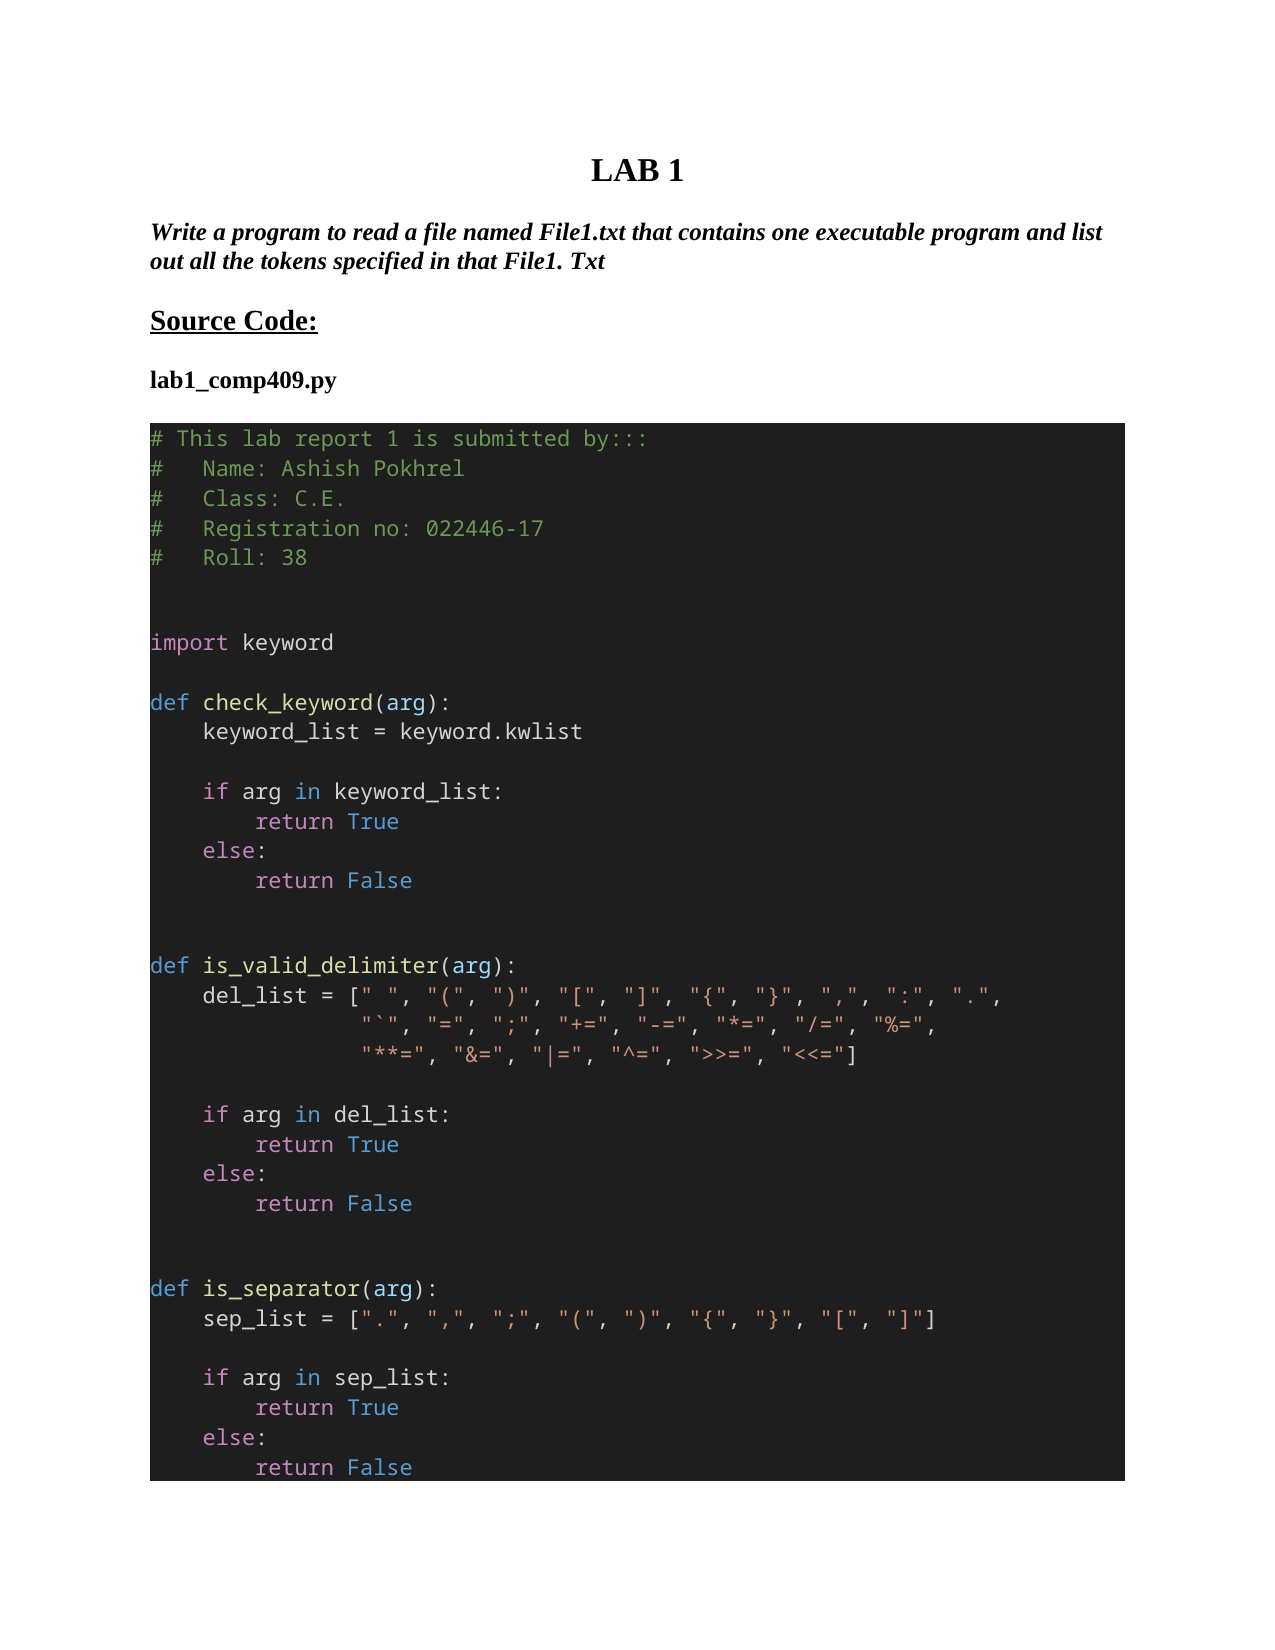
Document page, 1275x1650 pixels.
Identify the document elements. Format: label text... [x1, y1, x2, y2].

text import keyword [150, 627, 1125, 657]
text Write a program to read a file named File1.txt that contains one executable program and list out all the tokens specified in that File1. Txt [150, 217, 1125, 274]
text # Roll: 38 [150, 542, 1125, 572]
text del_list = [" ", "(", ")", "[", "]", "{", "}", ",", ":", ".", [150, 979, 1125, 1009]
text return True [150, 1392, 1125, 1422]
text # Registration no: 022446-17 [150, 512, 1125, 542]
text Source Code: [150, 303, 1125, 337]
text lab1_comp409.py [150, 366, 1125, 394]
text if arg in sep_list: [150, 1362, 1125, 1392]
text if arg in keyword_list: [150, 776, 1125, 806]
text def is_separator(arg): [150, 1273, 1125, 1302]
text LAB 1 [150, 150, 1125, 188]
text return False [150, 1188, 1125, 1218]
text if arg in del_list: [150, 1099, 1125, 1128]
text else: [150, 1158, 1125, 1188]
text return True [150, 1128, 1125, 1158]
text "**=", "&=", "|=", "^=", ">>=", "<<="] [150, 1039, 1125, 1069]
text # Class: C.E. [150, 483, 1125, 512]
text def check_keyword(arg): [150, 686, 1125, 716]
text else: [150, 835, 1125, 865]
text else: [150, 1422, 1125, 1451]
text def is_valid_delimiter(arg): [150, 950, 1125, 979]
text sep_list = [".", ",", ";", "(", ")", "{", "}", "[", "]"] [150, 1302, 1125, 1332]
text keyword_list = keyword.kwlist [150, 716, 1125, 746]
text return False [150, 1451, 1125, 1481]
text return True [150, 806, 1125, 835]
text # Name: Ashish Pokhrel [150, 453, 1125, 483]
text return False [150, 865, 1125, 895]
text # This lab report 1 is submitted by::: [150, 423, 1125, 453]
text "`", "=", ";", "+=", "-=", "*=", "/=", "%=", [150, 1009, 1125, 1039]
